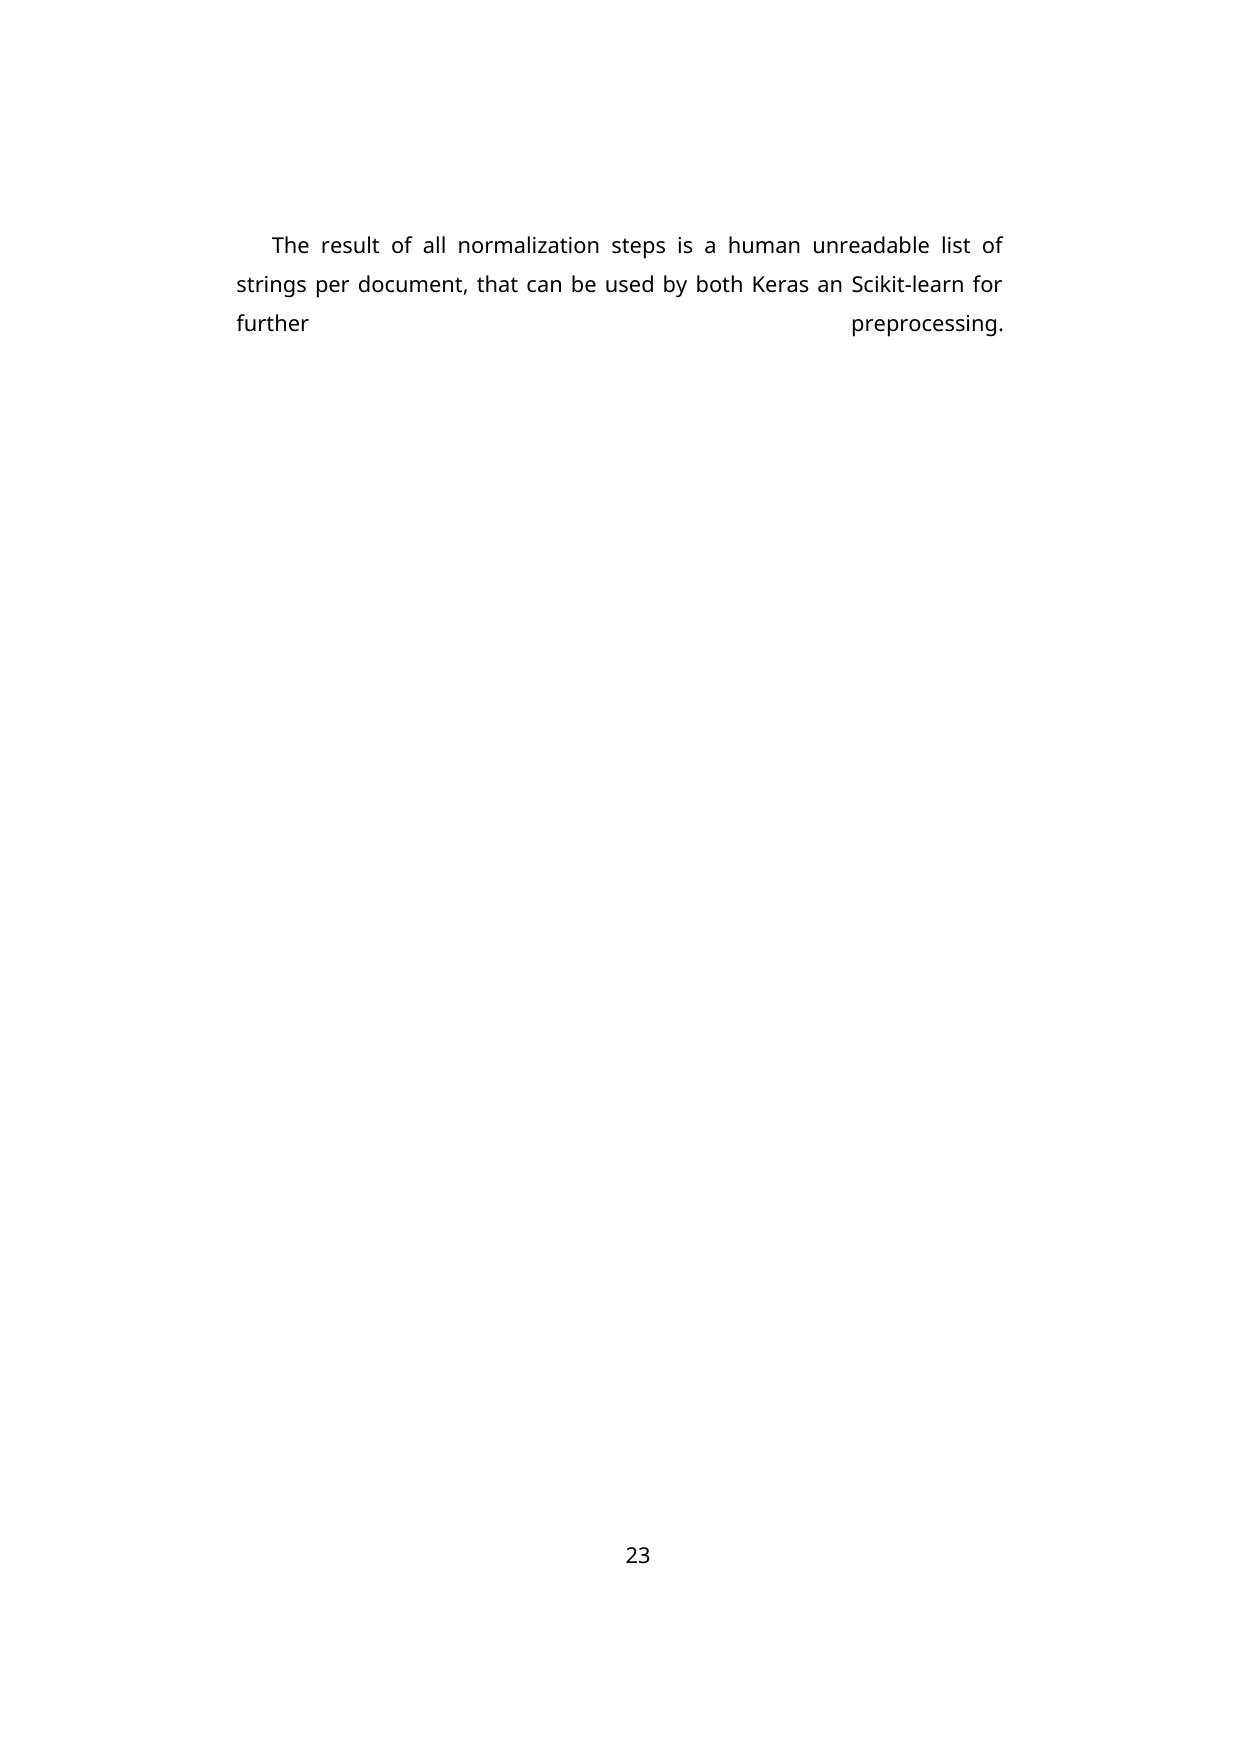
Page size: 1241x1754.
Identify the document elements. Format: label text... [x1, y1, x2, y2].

text The result of all normalization steps is a human unreadable list of strings per document, that can be used by both Keras an Scikit-learn for further preprocessing. [236, 230, 1004, 376]
